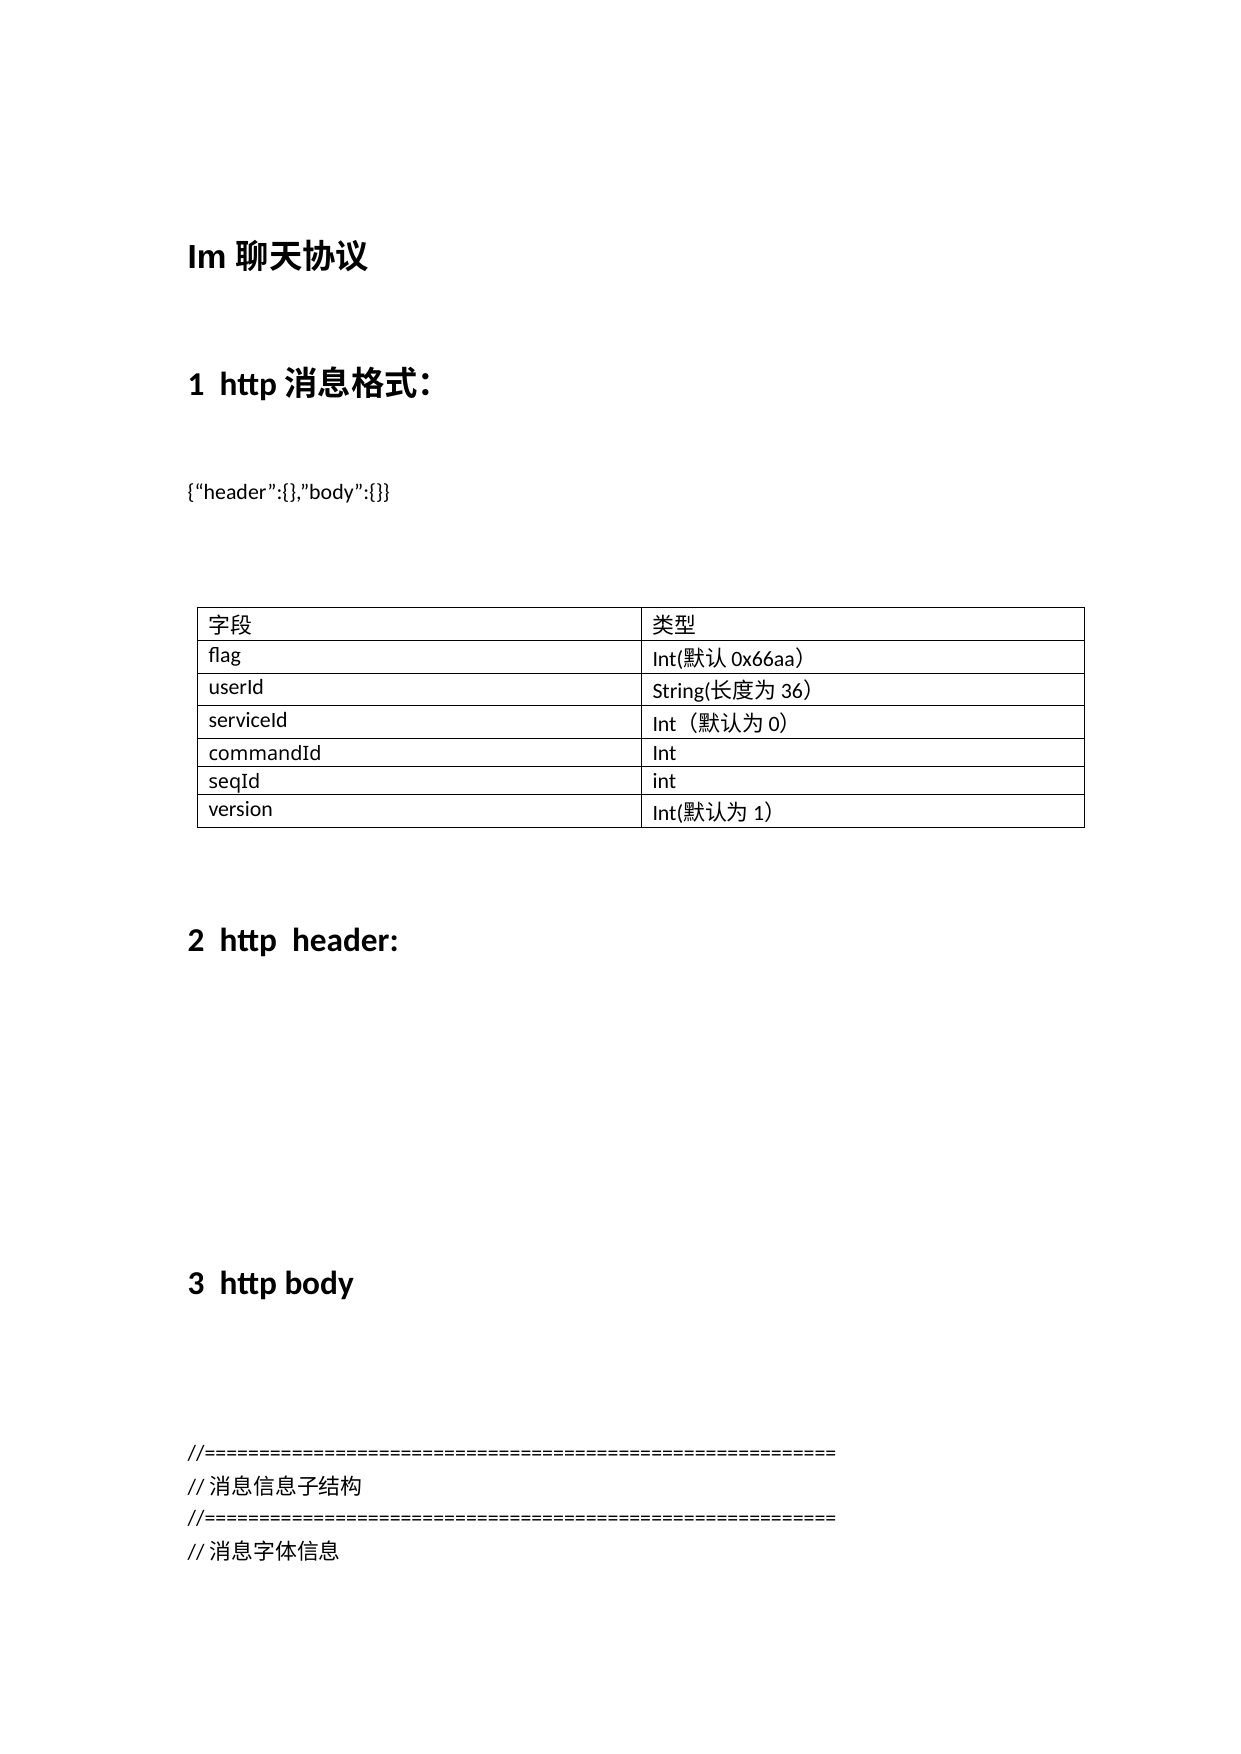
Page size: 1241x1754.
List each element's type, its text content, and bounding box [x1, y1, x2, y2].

table_cell Int(默认为1） [642, 795, 1084, 827]
table_cell Int(默认0x66aa） [642, 641, 1084, 672]
table_cell int [642, 767, 1084, 794]
table_cell String(长度为36） [642, 674, 1084, 705]
subtitle Im 聊天协议 [187, 222, 1053, 287]
subtitle 3 http body [187, 1250, 1053, 1315]
table_cell serviceId [198, 706, 641, 738]
subtitle 1 http 消息格式： [187, 348, 1053, 413]
text // 消息信息子结构 [187, 1469, 1053, 1501]
text //========================================================== [187, 1501, 1053, 1534]
text {“header”:{},”body”:{}} [187, 475, 1053, 508]
subtitle 2 http header: [187, 567, 1053, 971]
text //========================================================== [187, 1436, 1053, 1469]
text // 消息字体信息 [187, 1534, 1053, 1566]
table_cell Int [642, 739, 1084, 766]
table_cell userId [198, 674, 641, 705]
table_cell version [198, 795, 641, 827]
table_cell flag [198, 641, 641, 672]
table_header 字段 [198, 608, 641, 640]
table_cell seqId [198, 767, 641, 794]
table_cell Int（默认为0） [642, 706, 1084, 738]
table_cell commandId [198, 739, 641, 766]
table_header 类型 [642, 608, 1084, 640]
